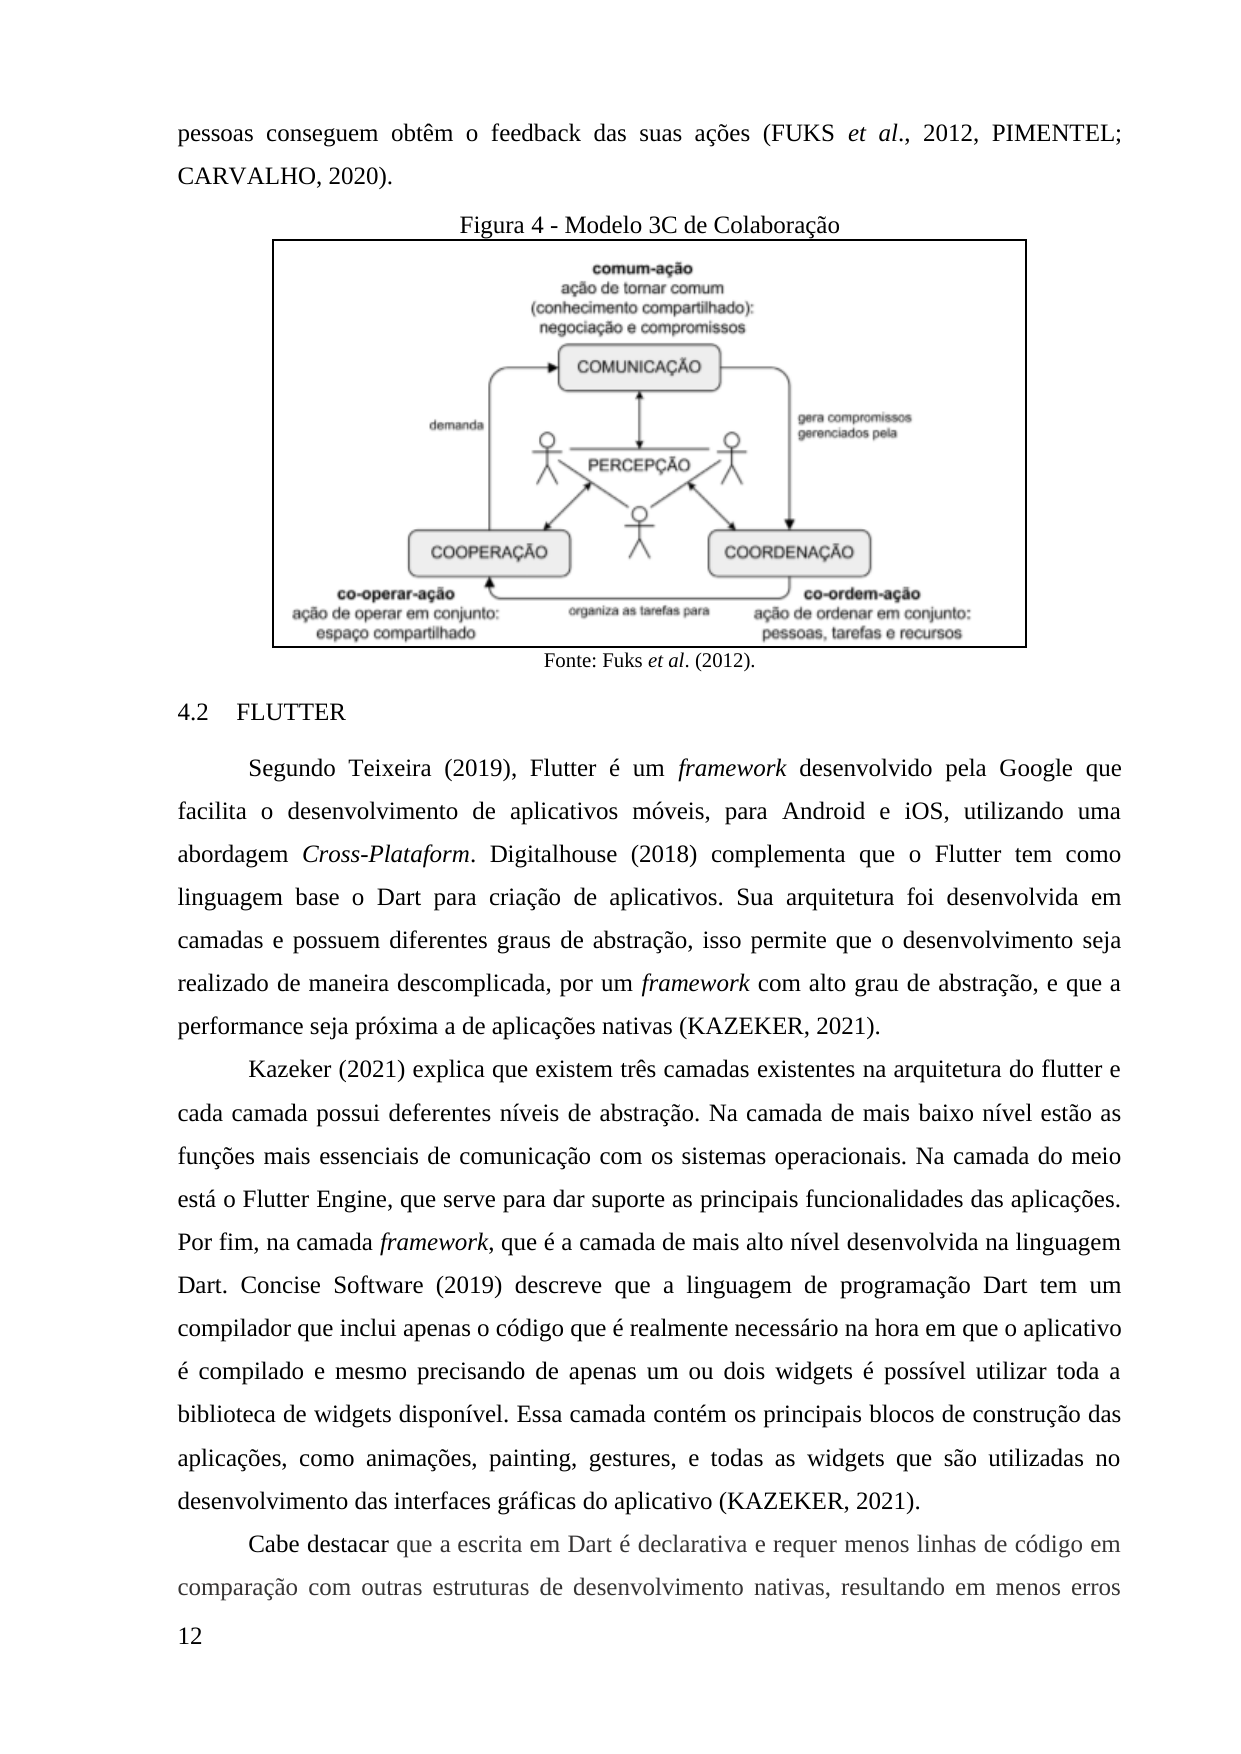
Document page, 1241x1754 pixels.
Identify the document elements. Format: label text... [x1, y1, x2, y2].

subtitle Flutter [177, 697, 1122, 726]
text Kazeker (2021) explica que existem três camadas existentes na arquitetura do flutter e cada camada possui deferentes níveis de abstração. Na camada de mais baixo nível estão as funções mais essenciais de comunicação com os sistemas operacionais. Na camada do meio está o Flutter Engine, que serve para dar suporte as principais funcionalidades das aplicações. Por fim, na camada framework, que é a camada de mais alto nível desenvolvida na linguagem Dart. Concise Software (2019) descreve que a linguagem de programação Dart tem um compilador que inclui apenas o código que é realmente necessário na hora em que o aplicativo é compilado e mesmo precisando de apenas um ou dois widgets é possível utilizar toda a biblioteca de widgets disponível. Essa camada contém os principais blocos de construção das aplicações, como animações, painting, gestures, e todas as widgets que são utilizadas no desenvolvimento das interfaces gráficas do aplicativo (KAZEKER, 2021). [177, 1054, 1122, 1514]
text Segundo Teixeira (2019), Flutter é um framework desenvolvido pela Google que facilita o desenvolvimento de aplicativos móveis, para Android e iOS, utilizando uma abordagem Cross-Plataform. Digitalhouse (2018) complementa que o Flutter tem como linguagem base o Dart para criação de aplicativos. Sua arquitetura foi desenvolvida em camadas e possuem diferentes graus de abstração, isso permite que o desenvolvimento seja realizado de maneira descomplicada, por um framework com alto grau de abstração, e que a performance seja próxima a de aplicações nativas (KAZEKER, 2021). [177, 753, 1122, 1040]
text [177, 118, 1122, 190]
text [177, 1529, 1122, 1572]
text Figura 4 - Modelo 3C de Colaboração [177, 211, 1122, 239]
picture [274, 241, 1025, 646]
text Fonte: Fuks et al. (2012). [177, 648, 1122, 672]
